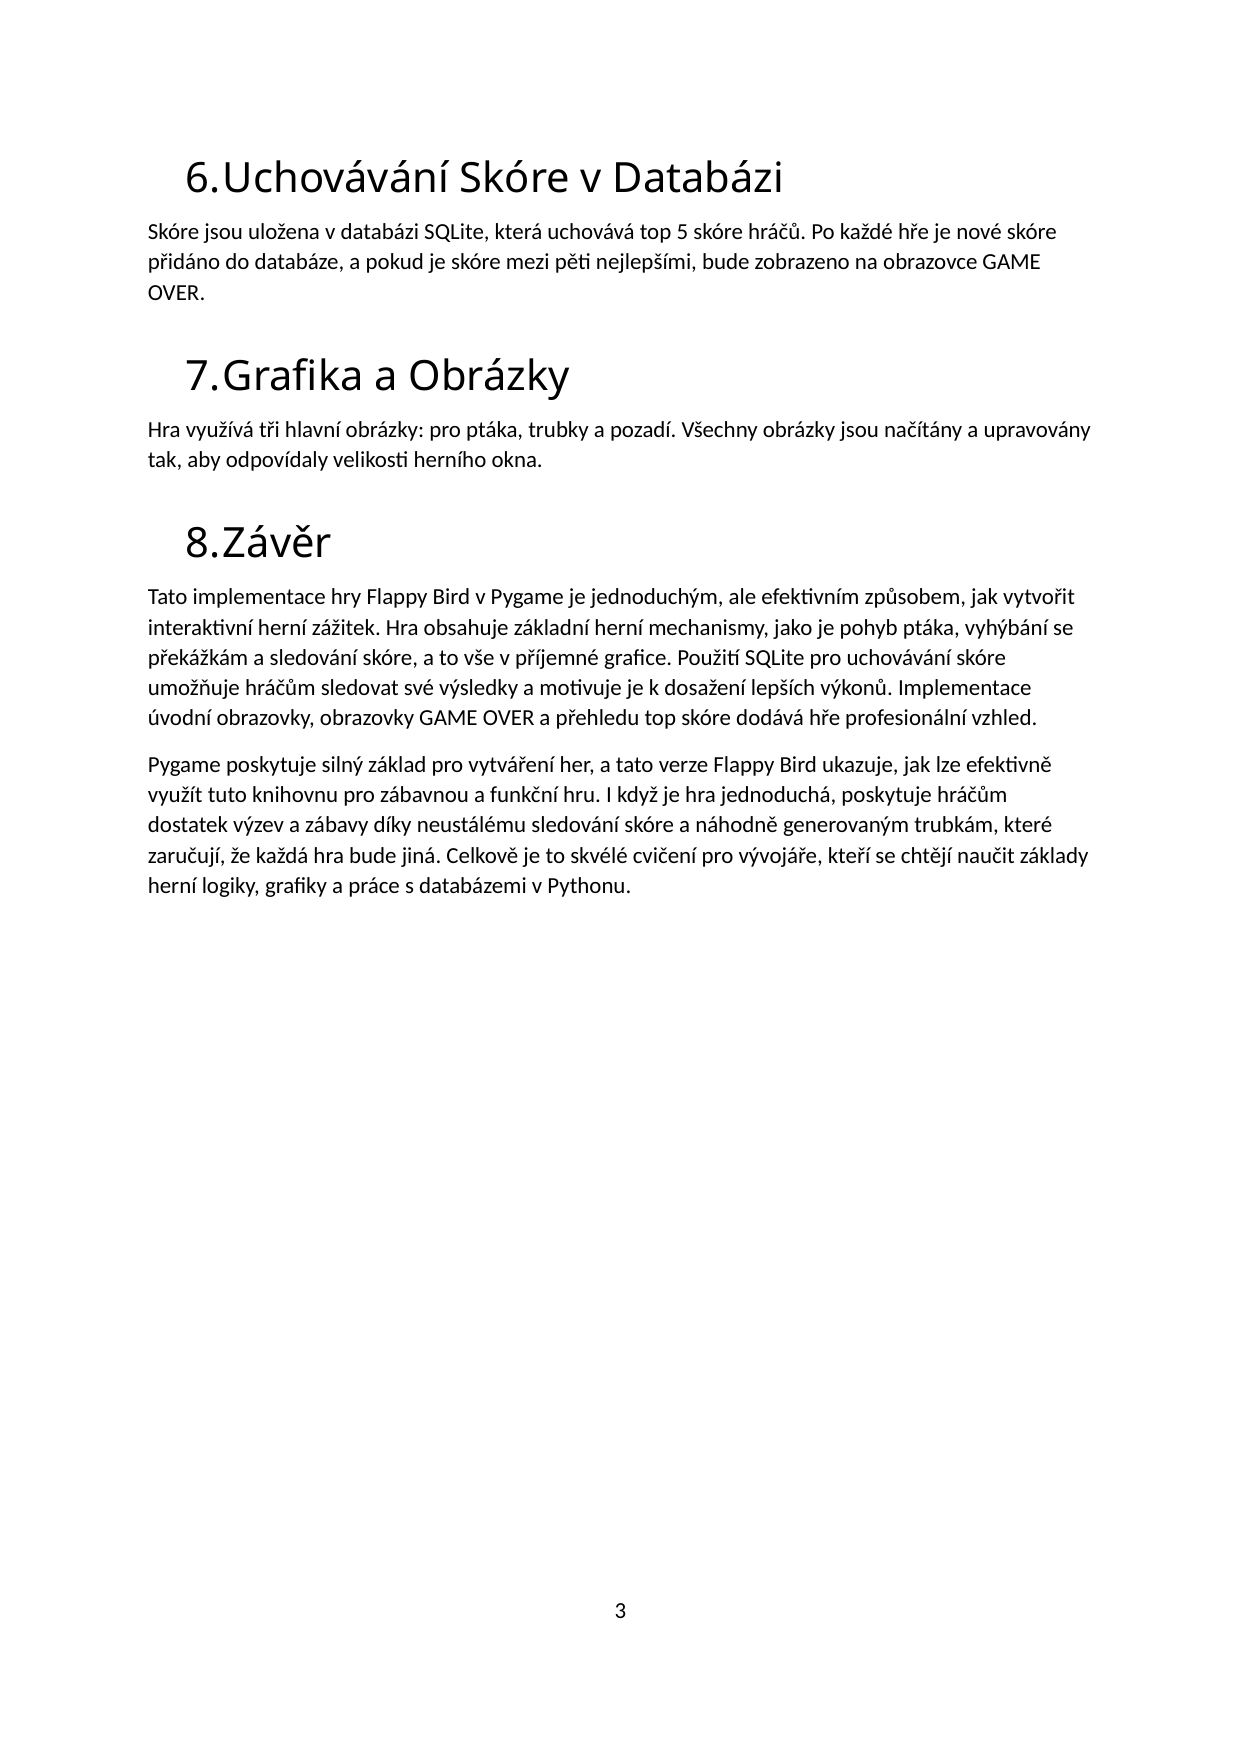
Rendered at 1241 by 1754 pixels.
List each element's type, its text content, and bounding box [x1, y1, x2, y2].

subtitle Závěr [185, 513, 1093, 569]
text Pygame poskytuje silný základ pro vytváření her, a tato verze Flappy Bird ukazuje, jak lze efektivně využít tuto knihovnu pro zábavnou a funkční hru. I když je hra jednoduchá, poskytuje hráčům dostatek výzev a zábavy díky neustálému sledování skóre a náhodně generovaným trubkám, které zaručují, že každá hra bude jiná. Celkově je to skvélé cvičení pro vývojáře, kteří se chtějí naučit základy herní logiky, grafiky a práce s databázemi v Pythonu. [148, 750, 1093, 899]
subtitle Grafika a Obrázky [185, 345, 1093, 402]
text Hra využívá tři hlavní obrázky: pro ptáka, trubky a pozadí. Všechny obrázky jsou načítány a upravovány tak, aby odpovídaly velikosti herního okna. [148, 415, 1093, 473]
subtitle Uchovávání Skóre v Databázi [185, 148, 1093, 204]
text Tato implementace hry Flappy Bird v Pygame je jednoduchým, ale efektivním způsobem, jak vytvořit interaktivní herní zážitek. Hra obsahuje základní herní mechanismy, jako je pohyb ptáka, vyhýbání se překážkám a sledování skóre, a to vše v příjemné grafice. Použití SQLite pro uchovávání skóre umožňuje hráčům sledovat své výsledky a motivuje je k dosažení lepších výkonů. Implementace úvodní obrazovky, obrazovky GAME OVER a přehledu top skóre dodává hře profesionální vzhled. [148, 582, 1093, 731]
text Skóre jsou uložena v databázi SQLite, která uchovává top 5 skóre hráčů. Po každé hře je nové skóre přidáno do databáze, a pokud je skóre mezi pěti nejlepšími, bude zobrazeno na obrazovce GAME OVER. [148, 217, 1093, 306]
